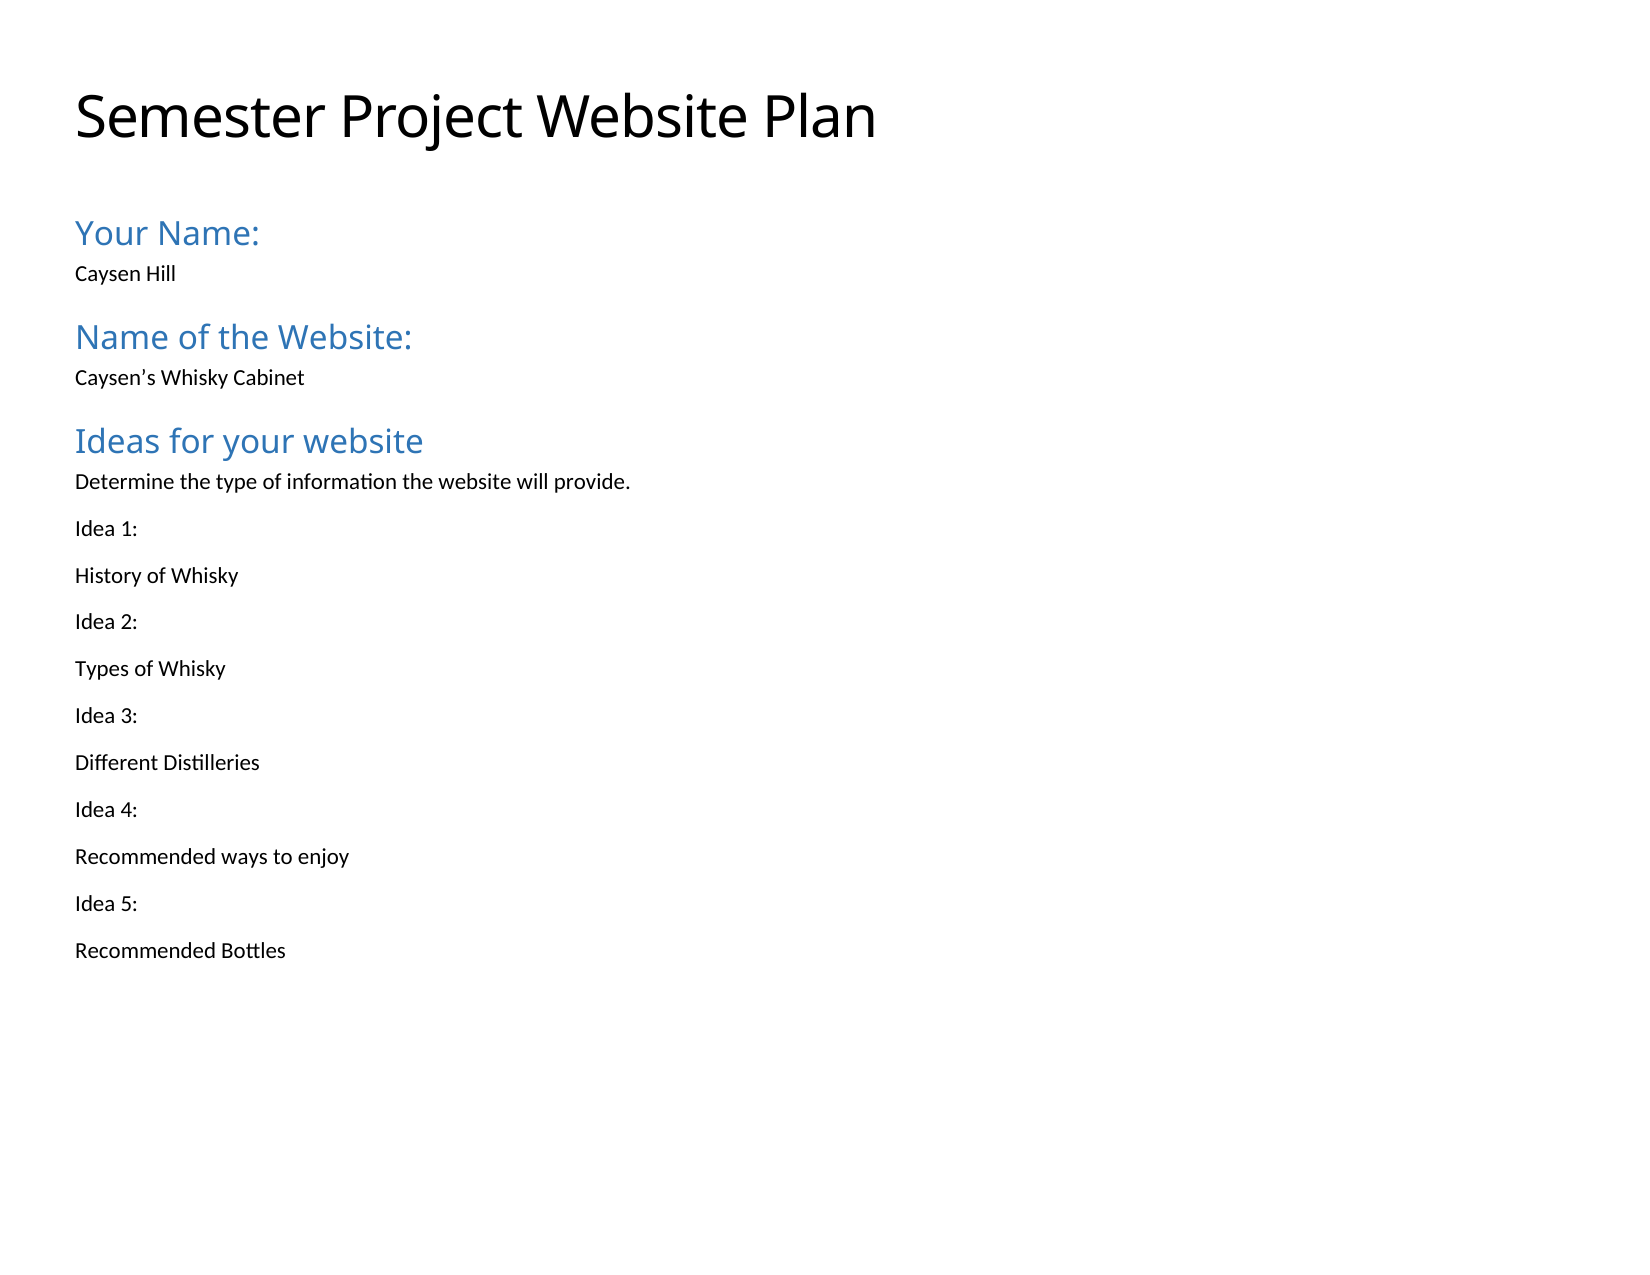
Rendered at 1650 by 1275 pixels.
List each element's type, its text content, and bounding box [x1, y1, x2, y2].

text Caysen’s Whisky Cabinet [75, 363, 1575, 391]
text Recommended Bottles [75, 936, 1575, 964]
text Idea 2: [75, 608, 1575, 636]
text Idea 1: [75, 514, 1575, 542]
subtitle Ideas for your website [75, 418, 1575, 463]
subtitle Name of the Website: [75, 314, 1575, 359]
text Idea 3: [75, 701, 1575, 729]
subtitle Your Name: [75, 210, 1575, 255]
text Idea 4: [75, 795, 1575, 823]
text Recommended ways to enjoy [75, 842, 1575, 870]
text Determine the type of information the website will provide. [75, 467, 1575, 495]
text Caysen Hill [75, 259, 1575, 287]
text History of Whisky [75, 561, 1575, 589]
text Idea 5: [75, 889, 1575, 917]
text Different Distilleries [75, 748, 1575, 776]
title Semester Project Website Plan [75, 75, 1575, 154]
text Types of Whisky [75, 654, 1575, 682]
